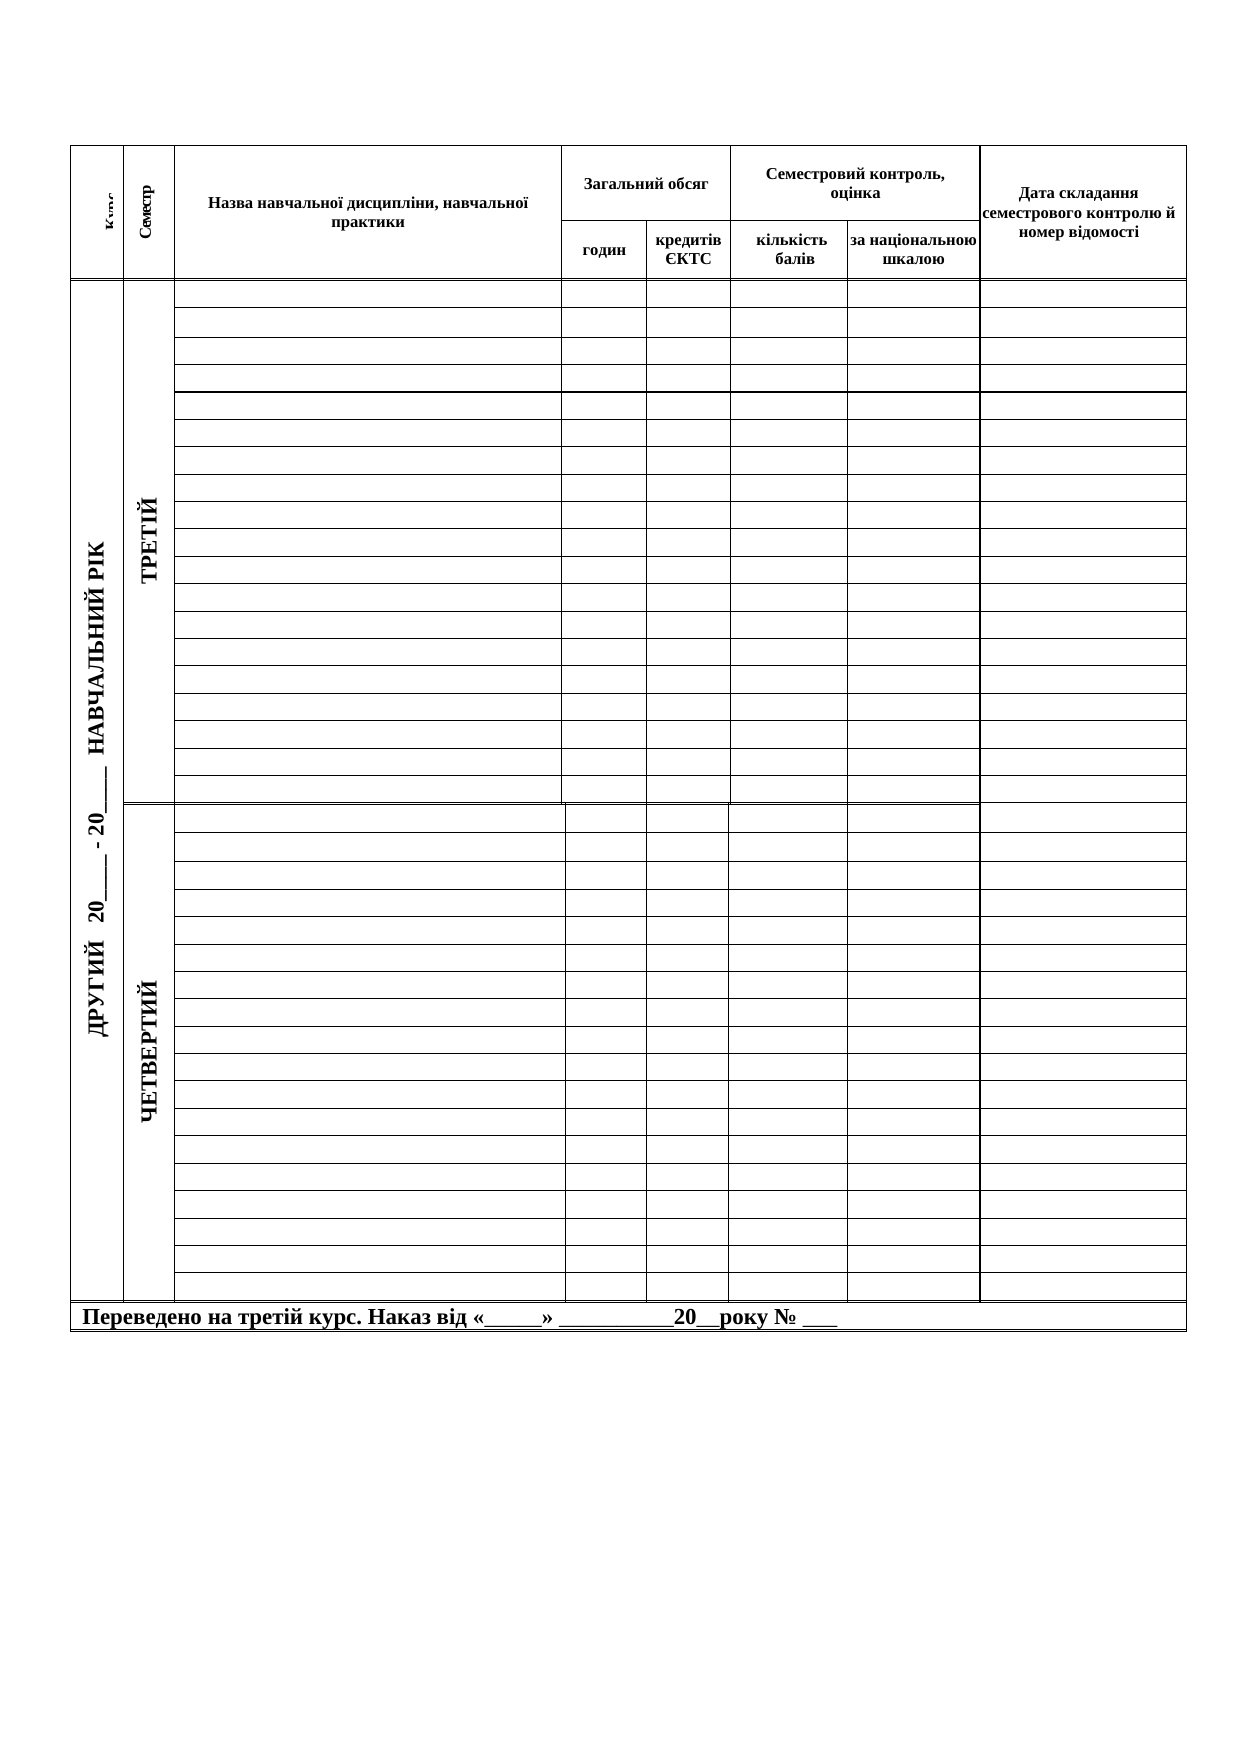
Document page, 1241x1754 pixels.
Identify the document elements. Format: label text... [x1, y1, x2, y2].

table_cell [731, 365, 847, 391]
table_cell [647, 338, 730, 364]
table_cell [562, 612, 646, 638]
table_cell [981, 420, 1186, 446]
table_cell [729, 805, 847, 832]
table_cell [981, 694, 1186, 720]
table_cell [848, 862, 979, 889]
table_cell [731, 393, 847, 419]
table_cell [647, 1136, 728, 1163]
table_header Назва навчальної дисципліни, навчальної практики [175, 146, 561, 278]
table_cell [731, 584, 847, 611]
table_cell [647, 475, 730, 501]
table_cell ТРЕТІЙ [124, 281, 174, 802]
table_cell [647, 721, 730, 747]
table_cell [981, 945, 1186, 971]
table_cell [731, 447, 847, 473]
table_cell [981, 1246, 1186, 1272]
table_cell [981, 972, 1186, 998]
table_cell [175, 308, 561, 337]
table_cell [562, 666, 646, 693]
table_cell [175, 1136, 565, 1163]
table_cell [175, 393, 561, 419]
table_cell [175, 972, 565, 998]
table_cell [647, 612, 730, 638]
table_cell [566, 1273, 646, 1299]
table_cell [562, 529, 646, 556]
table_cell [647, 1273, 728, 1299]
table_cell [562, 447, 646, 473]
table_cell [175, 420, 561, 446]
table_cell кількість балів [731, 221, 847, 278]
table_cell [175, 1027, 565, 1053]
table_cell [729, 890, 847, 916]
table_cell кредитів ЄКТС [647, 221, 730, 278]
table_cell [981, 639, 1186, 665]
table_cell [562, 694, 646, 720]
table_cell [848, 557, 979, 583]
table_cell [981, 393, 1186, 419]
table_cell [848, 776, 979, 802]
table_cell [981, 833, 1186, 861]
table_cell [647, 447, 730, 473]
table_cell [175, 1164, 565, 1190]
table_cell [981, 612, 1186, 638]
table_cell [647, 529, 730, 556]
table_cell [175, 805, 565, 832]
table_cell [731, 502, 847, 528]
table_cell [981, 1191, 1186, 1217]
table_cell [566, 862, 646, 889]
table_cell [566, 972, 646, 998]
table_cell [562, 639, 646, 665]
table_cell [981, 365, 1186, 391]
table_cell [731, 281, 847, 307]
table_cell [175, 694, 561, 720]
table_cell [562, 281, 646, 307]
table_cell [729, 1081, 847, 1108]
table_header Курс [71, 146, 123, 278]
table_cell [848, 420, 979, 446]
table_cell [729, 1054, 847, 1080]
table_cell [848, 502, 979, 528]
table_cell [647, 281, 730, 307]
table_cell [647, 1054, 728, 1080]
table_cell [729, 862, 847, 889]
table_cell [729, 1136, 847, 1163]
table_cell [566, 1219, 646, 1245]
table_cell [647, 972, 728, 998]
table_cell [848, 338, 979, 364]
table_cell [981, 1219, 1186, 1245]
table_cell [848, 393, 979, 419]
table_cell [647, 557, 730, 583]
table_cell [981, 1164, 1186, 1190]
table_cell [848, 1246, 979, 1272]
table_cell [562, 776, 646, 802]
table_cell [731, 694, 847, 720]
table_cell [981, 475, 1186, 501]
table_cell [981, 666, 1186, 693]
table_cell [731, 639, 847, 665]
table_cell [647, 1027, 728, 1053]
table_cell [562, 584, 646, 611]
table_cell [566, 1191, 646, 1217]
table_cell [729, 999, 847, 1026]
table_cell [562, 749, 646, 775]
table_cell [647, 1164, 728, 1190]
table_cell [848, 639, 979, 665]
table_cell [981, 803, 1186, 832]
table_cell [848, 1273, 979, 1299]
table_header Семестр [124, 146, 174, 278]
table_cell [566, 1136, 646, 1163]
table_cell [848, 475, 979, 501]
table_cell [848, 1219, 979, 1245]
table_cell [981, 557, 1186, 583]
table_cell [981, 1027, 1186, 1053]
table_cell [729, 833, 847, 861]
table_cell [848, 365, 979, 391]
table_cell [175, 557, 561, 583]
table_cell [981, 281, 1186, 307]
table_cell [848, 1027, 979, 1053]
table_cell [981, 890, 1186, 916]
table_cell [731, 338, 847, 364]
table_cell [175, 917, 565, 943]
table_header Семестровий контроль, оцінка [731, 146, 979, 220]
table_cell [647, 1081, 728, 1108]
table_cell [848, 666, 979, 693]
table_cell [175, 749, 561, 775]
table_cell [175, 281, 561, 307]
table_cell [562, 502, 646, 528]
table_cell [731, 666, 847, 693]
table_cell [848, 721, 979, 747]
table_cell [175, 447, 561, 473]
table_cell [729, 1164, 847, 1190]
table_cell [848, 612, 979, 638]
table_cell [175, 612, 561, 638]
table_cell [981, 529, 1186, 556]
table_cell [647, 805, 728, 832]
table_cell [848, 1164, 979, 1190]
table_cell [647, 584, 730, 611]
table_cell [566, 1109, 646, 1135]
table_cell [175, 1081, 565, 1108]
table_cell [729, 1273, 847, 1299]
table_cell [566, 917, 646, 943]
table_cell [848, 529, 979, 556]
table_cell [848, 1109, 979, 1135]
table_cell [647, 776, 730, 802]
table_cell [647, 1246, 728, 1272]
table_cell [647, 890, 728, 916]
table_cell [647, 365, 730, 391]
table_cell [729, 1027, 847, 1053]
table_cell [175, 639, 561, 665]
table_cell [729, 972, 847, 998]
table_cell [981, 721, 1186, 747]
table_cell [566, 1081, 646, 1108]
table_cell [981, 1273, 1186, 1299]
table_cell [848, 972, 979, 998]
table_cell [848, 1191, 979, 1217]
table_cell [981, 999, 1186, 1026]
table_cell [566, 999, 646, 1026]
table_cell [175, 1109, 565, 1135]
table_cell за національною шкалою [848, 221, 979, 278]
table_cell [566, 890, 646, 916]
table_cell [848, 584, 979, 611]
table_cell [981, 917, 1186, 943]
table_cell [647, 393, 730, 419]
table_cell [566, 1246, 646, 1272]
table_cell [981, 1054, 1186, 1080]
table_cell [562, 393, 646, 419]
table_cell [981, 308, 1186, 337]
table_cell [647, 420, 730, 446]
table_cell [647, 917, 728, 943]
table_cell [647, 308, 730, 337]
table_cell [848, 447, 979, 473]
table_cell [848, 999, 979, 1026]
table_cell [848, 749, 979, 775]
table_cell [731, 721, 847, 747]
table_cell [647, 1109, 728, 1135]
table_cell [731, 612, 847, 638]
table_cell [647, 749, 730, 775]
table_cell [175, 999, 565, 1026]
table_cell [175, 776, 561, 802]
table_cell [175, 1219, 565, 1245]
table_cell [729, 945, 847, 971]
table_cell [566, 833, 646, 861]
table_cell [647, 666, 730, 693]
table_cell [562, 557, 646, 583]
table_cell [647, 502, 730, 528]
table_cell [175, 890, 565, 916]
table_cell [729, 1246, 847, 1272]
table_cell [848, 833, 979, 861]
table_cell [175, 529, 561, 556]
table_header Загальний обсяг [562, 146, 730, 220]
table_cell [175, 862, 565, 889]
table_cell [848, 281, 979, 307]
table_cell [848, 1081, 979, 1108]
table_cell [731, 475, 847, 501]
table_cell [647, 833, 728, 861]
table_cell ДРУГИЙ 20____ - 20____ НАВЧАЛЬНИЙ РІК [71, 281, 123, 1299]
table_cell [981, 502, 1186, 528]
table_cell [981, 1081, 1186, 1108]
table_cell [981, 1109, 1186, 1135]
table_cell [175, 1246, 565, 1272]
table_cell годин [562, 221, 646, 278]
table_cell [175, 1273, 565, 1299]
table_cell [848, 308, 979, 337]
table_cell [981, 749, 1186, 775]
table_cell [848, 917, 979, 943]
table_cell [848, 890, 979, 916]
table_cell Переведено на третій курс. Наказ від «_____» __________20__року № ___ [71, 1303, 1186, 1329]
table_header Дата складання семестрового контролю й номер відомості [981, 146, 1186, 278]
table_cell [731, 529, 847, 556]
table_cell [175, 475, 561, 501]
table_cell [562, 338, 646, 364]
table_cell [566, 1164, 646, 1190]
table_cell [647, 945, 728, 971]
table_cell [981, 776, 1186, 802]
table_cell [175, 1054, 565, 1080]
table_cell [175, 502, 561, 528]
table_cell [562, 365, 646, 391]
table_cell [647, 694, 730, 720]
table_cell [647, 639, 730, 665]
table_cell [729, 1109, 847, 1135]
table_cell [848, 1136, 979, 1163]
table_cell [175, 945, 565, 971]
table_cell [566, 805, 646, 832]
table_cell [731, 308, 847, 337]
table_cell [647, 1219, 728, 1245]
table_cell [175, 365, 561, 391]
table_cell [566, 1054, 646, 1080]
table_cell [729, 917, 847, 943]
table_cell [175, 338, 561, 364]
table_cell [175, 1191, 565, 1217]
table_cell [647, 1191, 728, 1217]
table_cell [729, 1219, 847, 1245]
table_cell [848, 1054, 979, 1080]
table_cell [562, 475, 646, 501]
table_cell [848, 805, 979, 832]
table_cell [848, 945, 979, 971]
table_cell [981, 338, 1186, 364]
table_cell [731, 776, 847, 802]
table_cell ЧЕТВЕРТИЙ [124, 805, 174, 1299]
table_cell [562, 721, 646, 747]
table_cell [562, 420, 646, 446]
table_cell [731, 420, 847, 446]
table_cell [175, 833, 565, 861]
table_cell [848, 694, 979, 720]
table_cell [647, 862, 728, 889]
table_cell [981, 1136, 1186, 1163]
table_cell [175, 666, 561, 693]
table_cell [566, 1027, 646, 1053]
table_cell [729, 1191, 847, 1217]
table_cell [981, 584, 1186, 611]
table_cell [175, 584, 561, 611]
table_cell [647, 999, 728, 1026]
table_cell [981, 447, 1186, 473]
table_cell [731, 749, 847, 775]
table_cell [175, 721, 561, 747]
table_cell [981, 862, 1186, 889]
table_cell [566, 945, 646, 971]
table_cell [731, 557, 847, 583]
table_cell [562, 308, 646, 337]
